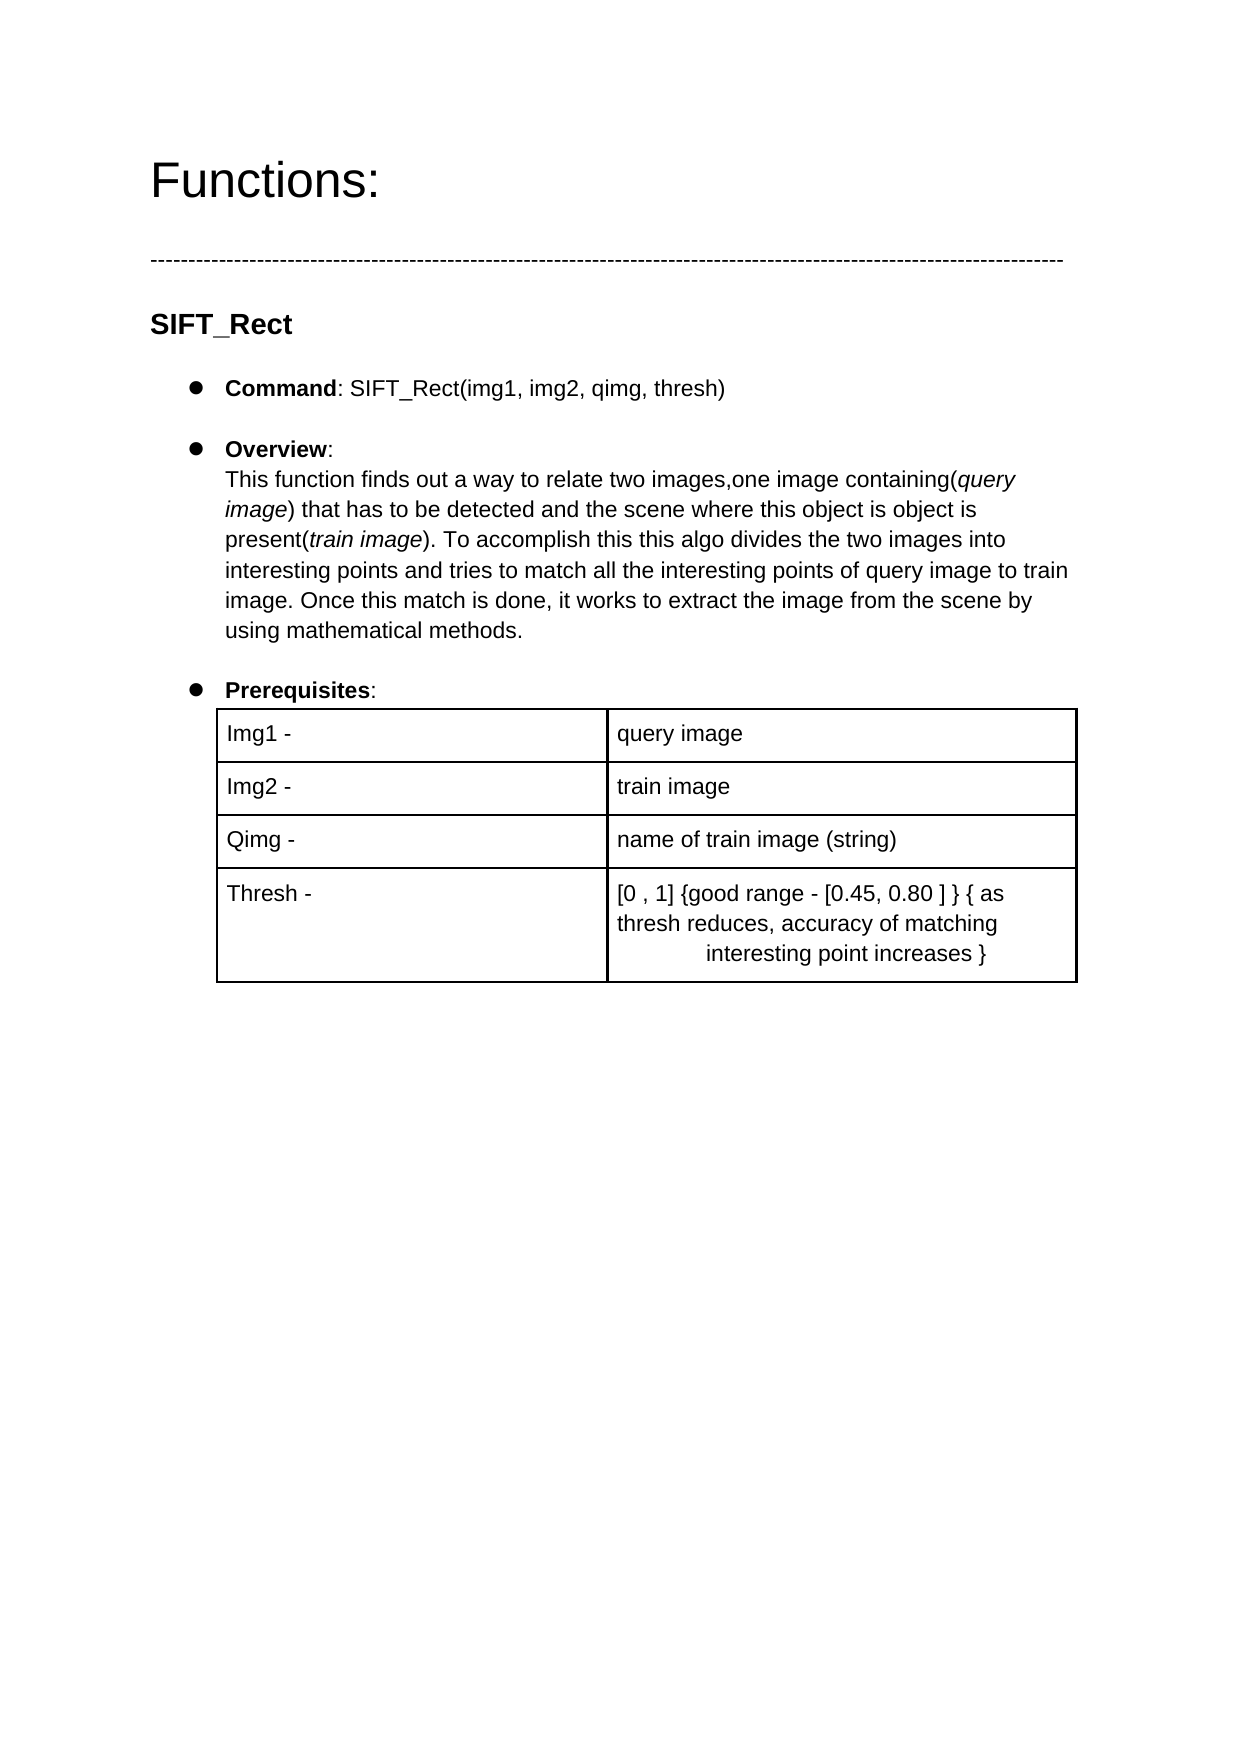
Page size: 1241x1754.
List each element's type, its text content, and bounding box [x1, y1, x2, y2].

list Command: SIFT_Rect(img1, img2, qimg, thresh) [187, 375, 1090, 402]
table_cell name of train image (string) [609, 816, 1075, 867]
list Prerequisites: [187, 677, 1090, 704]
text SIFT_Rect [150, 307, 1090, 340]
table_header query image [609, 710, 1075, 761]
list Overview: [187, 436, 1090, 462]
table_header Img1 - [218, 710, 606, 761]
table_cell [0 , 1] {good range - [0.45, 0.80 ] } { as thresh reduces, accuracy of matching interesting point increases } [609, 869, 1075, 981]
text This function finds out a way to relate two images,one image containing(query image) that has to be detected and the scene where this object is object is present(train image). To accomplish this this algo divides the two images into interesting points and tries to match all the interesting points of query image to train image. Once this match is done, it works to extract the image from the scene by using mathematical methods. [225, 466, 1090, 643]
table_cell train image [609, 763, 1075, 814]
text ------------------------------------------------------------------------------------------------------------------------ [150, 246, 1090, 273]
table_cell Thresh - [218, 869, 606, 981]
table_cell Qimg - [218, 816, 606, 867]
table_cell Img2 - [218, 763, 606, 814]
text Functions: [150, 150, 1090, 207]
